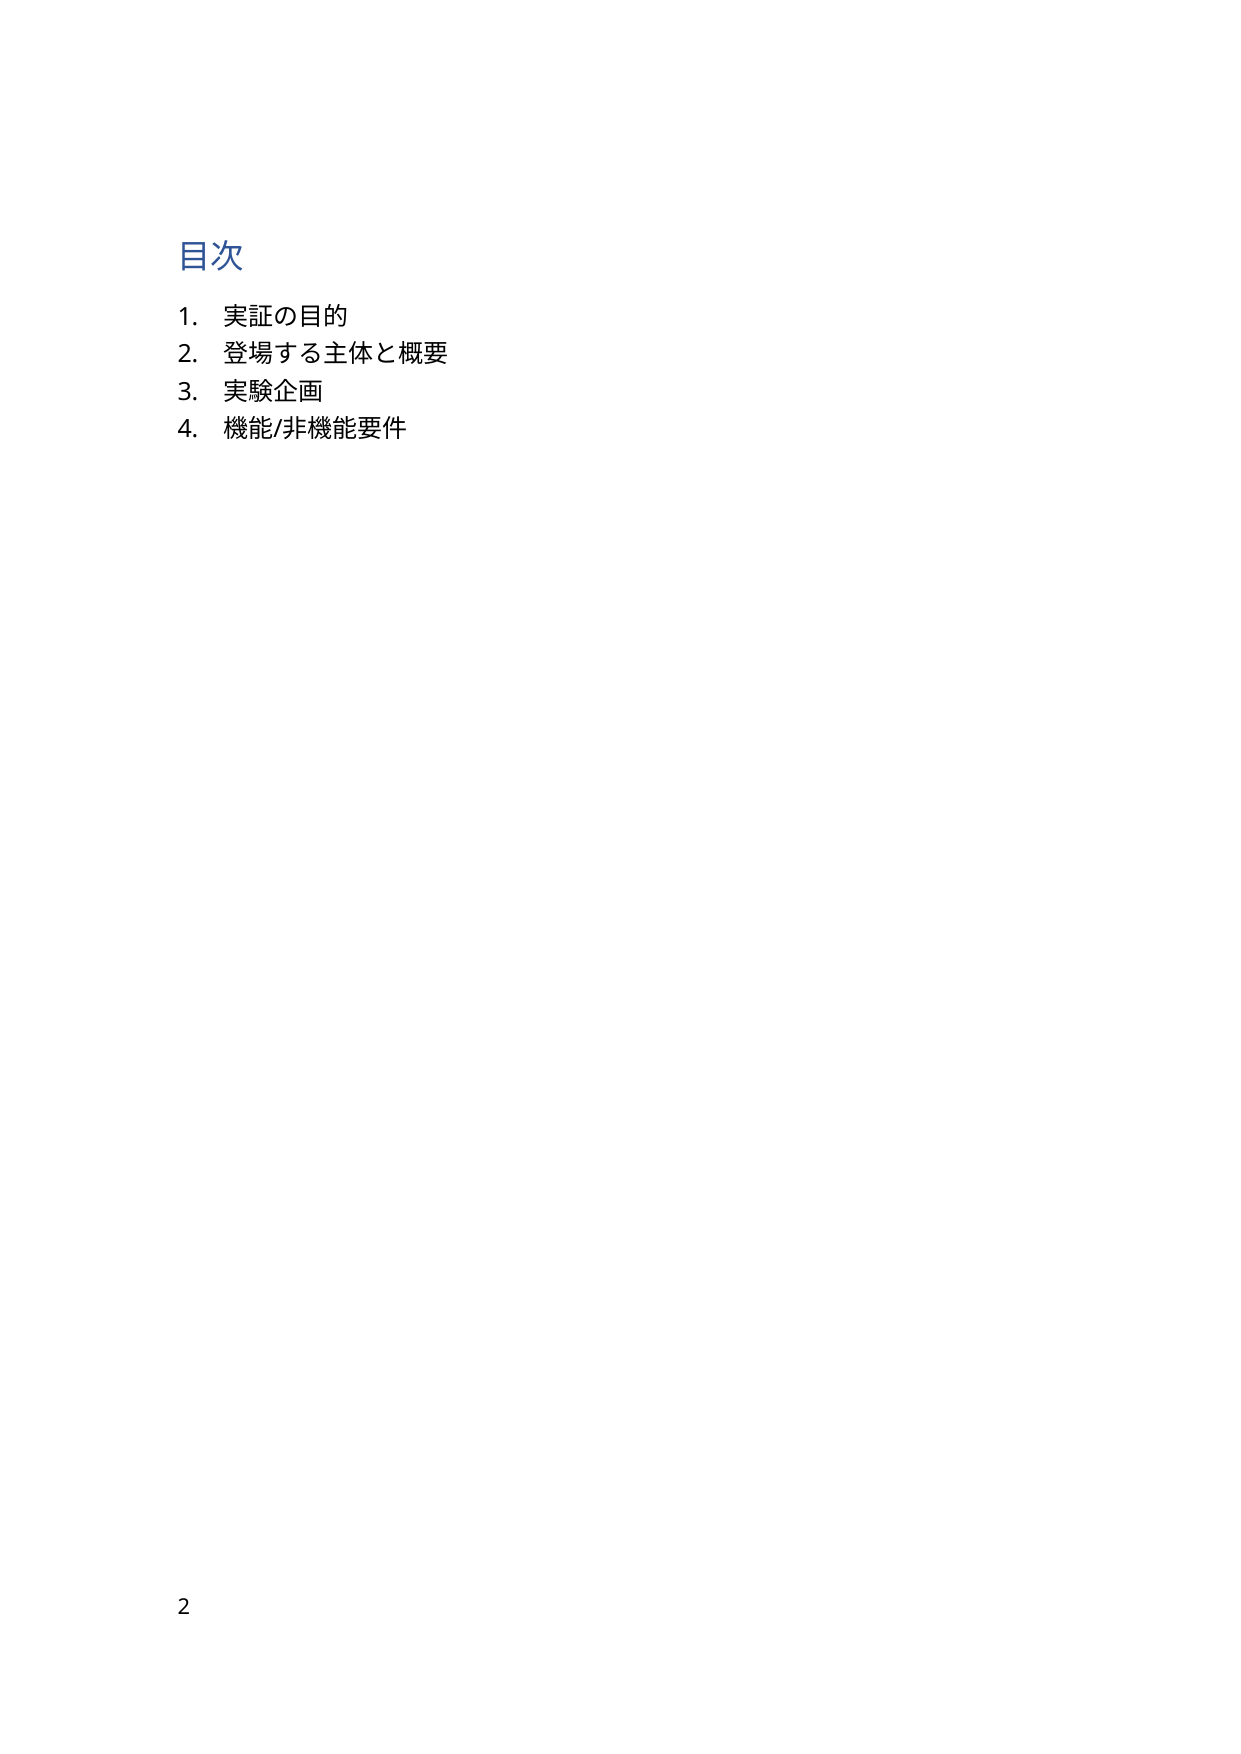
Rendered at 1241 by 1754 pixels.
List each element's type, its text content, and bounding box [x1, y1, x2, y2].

list 実証の目的 [177, 296, 1063, 333]
list 実験企画 [177, 371, 1063, 408]
subtitle 目次 [177, 217, 1041, 292]
list 機能/非機能要件 [177, 408, 1063, 446]
list 登場する主体と概要 [177, 333, 1063, 371]
